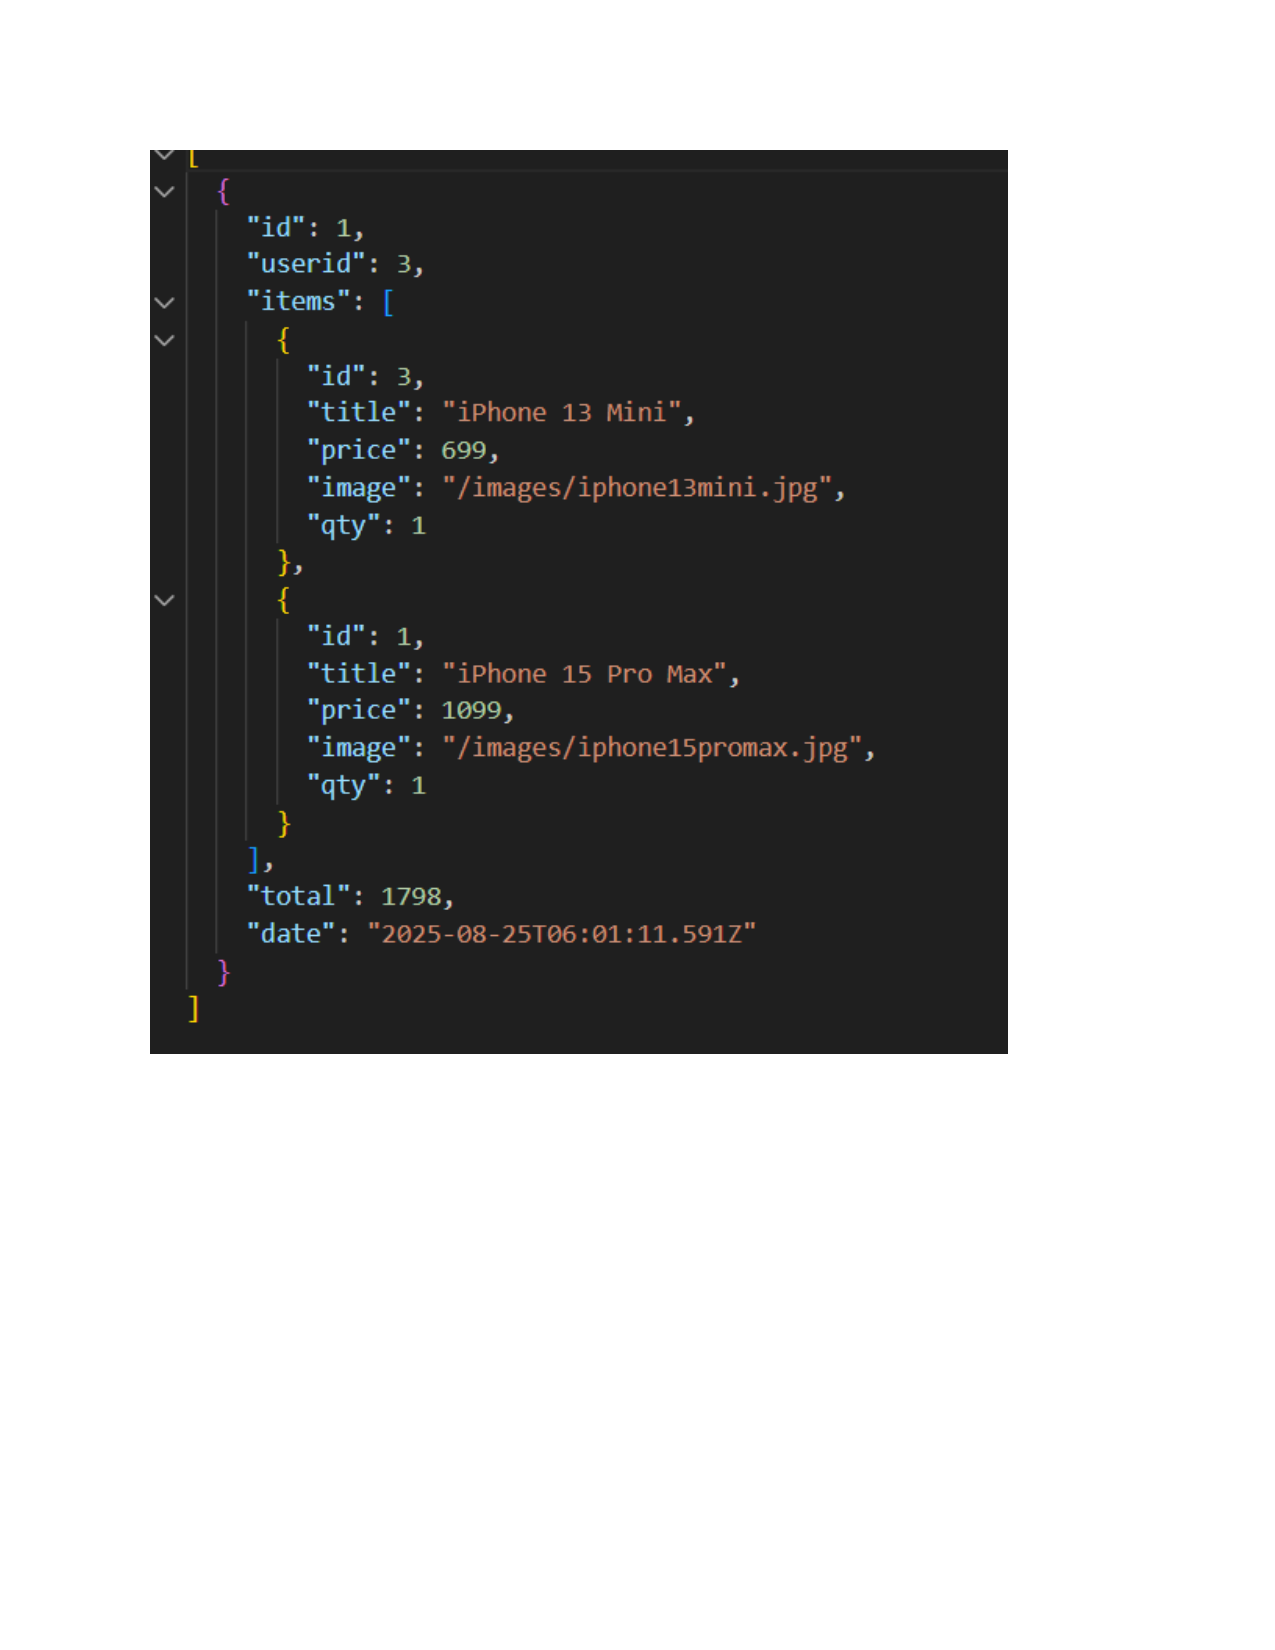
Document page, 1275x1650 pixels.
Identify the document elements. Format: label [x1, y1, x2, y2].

picture [150, 150, 1008, 1054]
